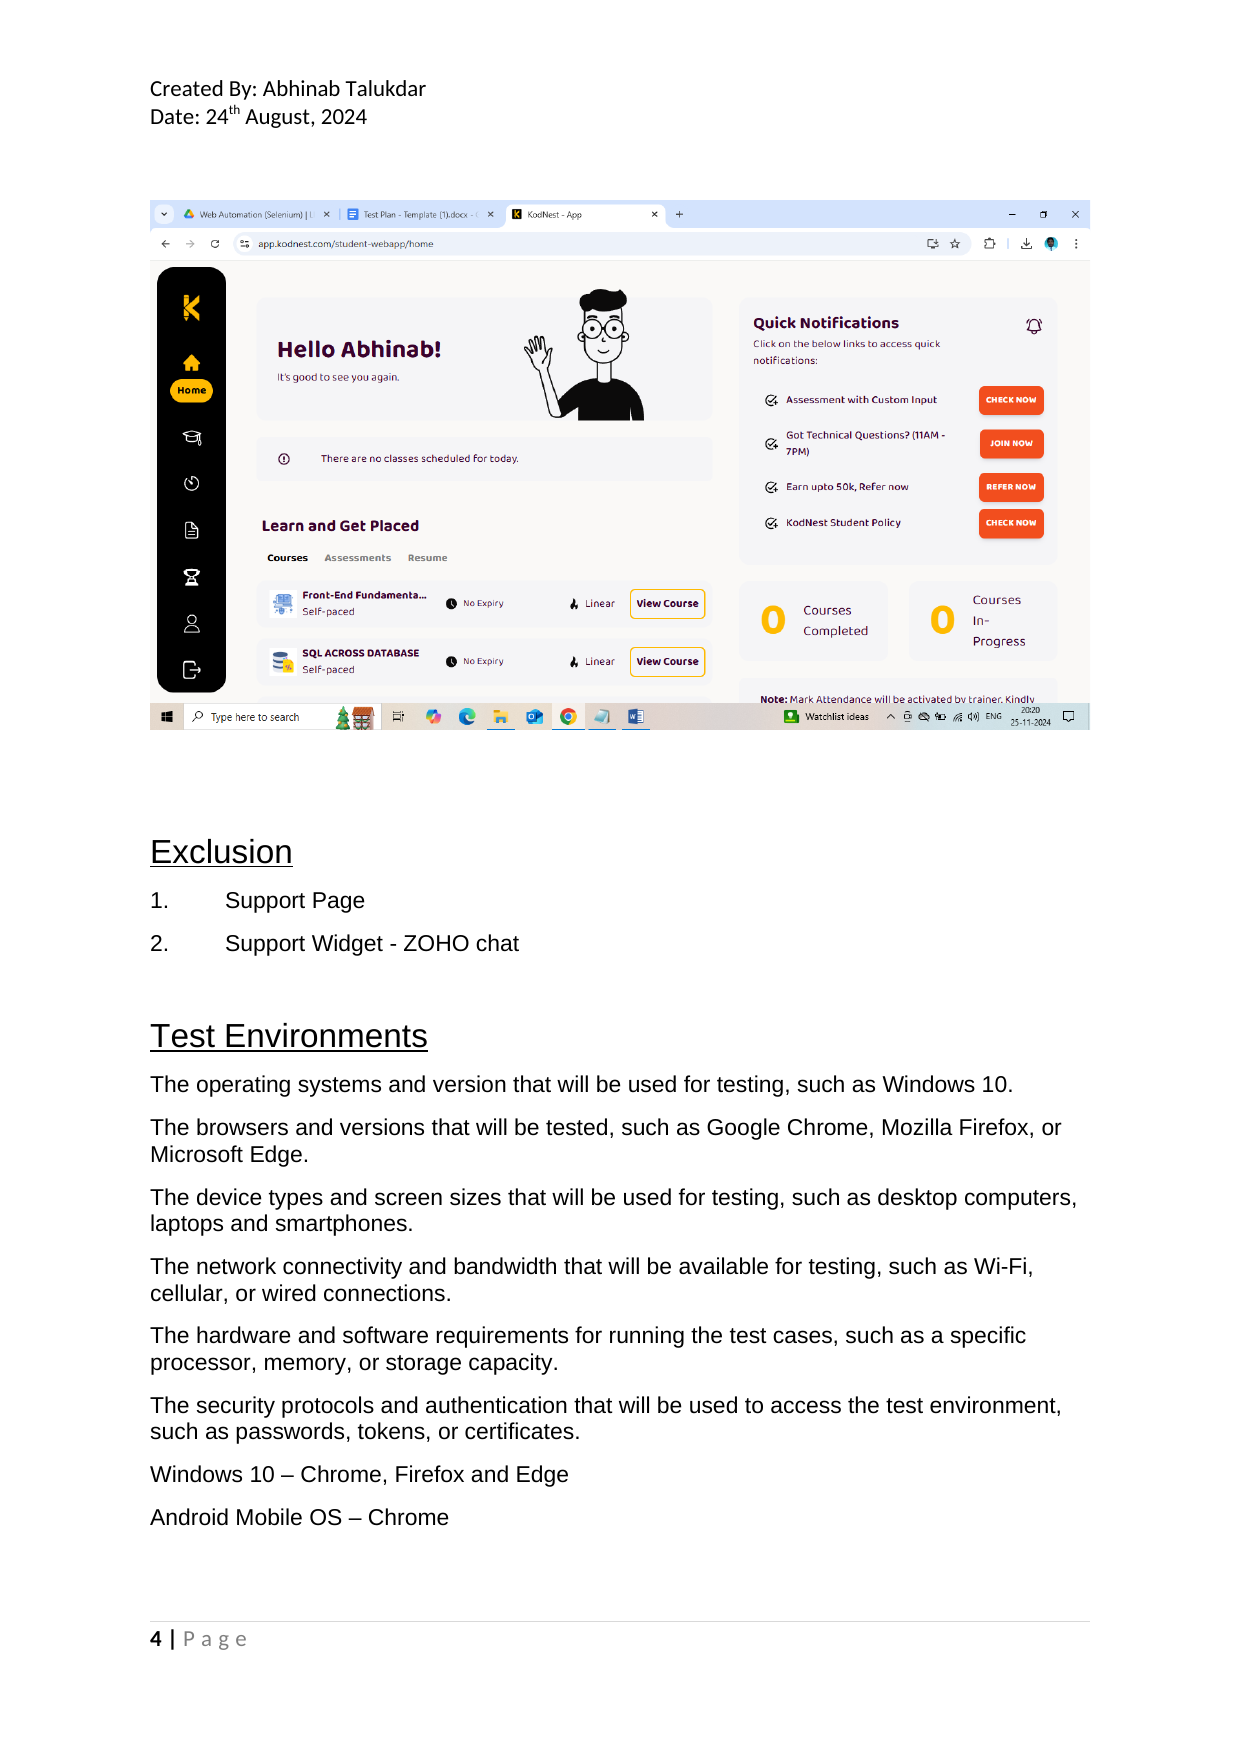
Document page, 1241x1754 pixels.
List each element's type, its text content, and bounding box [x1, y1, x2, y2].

text The network connectivity and bandwidth that will be available for testing, such as Wi-Fi, cellular, or wired connections. [150, 1253, 1090, 1306]
text 2. Support Widget - ZOHO chat [150, 930, 1090, 957]
text The operating systems and version that will be used for testing, such as Windows 10. [150, 1071, 1090, 1098]
text The security protocols and authentication that will be used to access the test environment, such as passwords, tokens, or certificates. [150, 1392, 1090, 1444]
text Exclusion [150, 832, 1090, 871]
picture [150, 200, 1091, 730]
text Test Environments [150, 1016, 1090, 1055]
text The hardware and software requirements for running the test cases, such as a specific processor, memory, or storage capacity. [150, 1322, 1090, 1375]
text Android Mobile OS – Chrome [150, 1504, 1090, 1531]
text 1. Support Page [150, 887, 1090, 913]
text The browsers and versions that will be tested, such as Google Chrome, Mozilla Firefox, or Microsoft Edge. [150, 1114, 1090, 1167]
text The device types and screen sizes that will be used for testing, such as desktop computers, laptops and smartphones. [150, 1184, 1090, 1236]
text Windows 10 – Chrome, Firefox and Edge [150, 1461, 1090, 1488]
